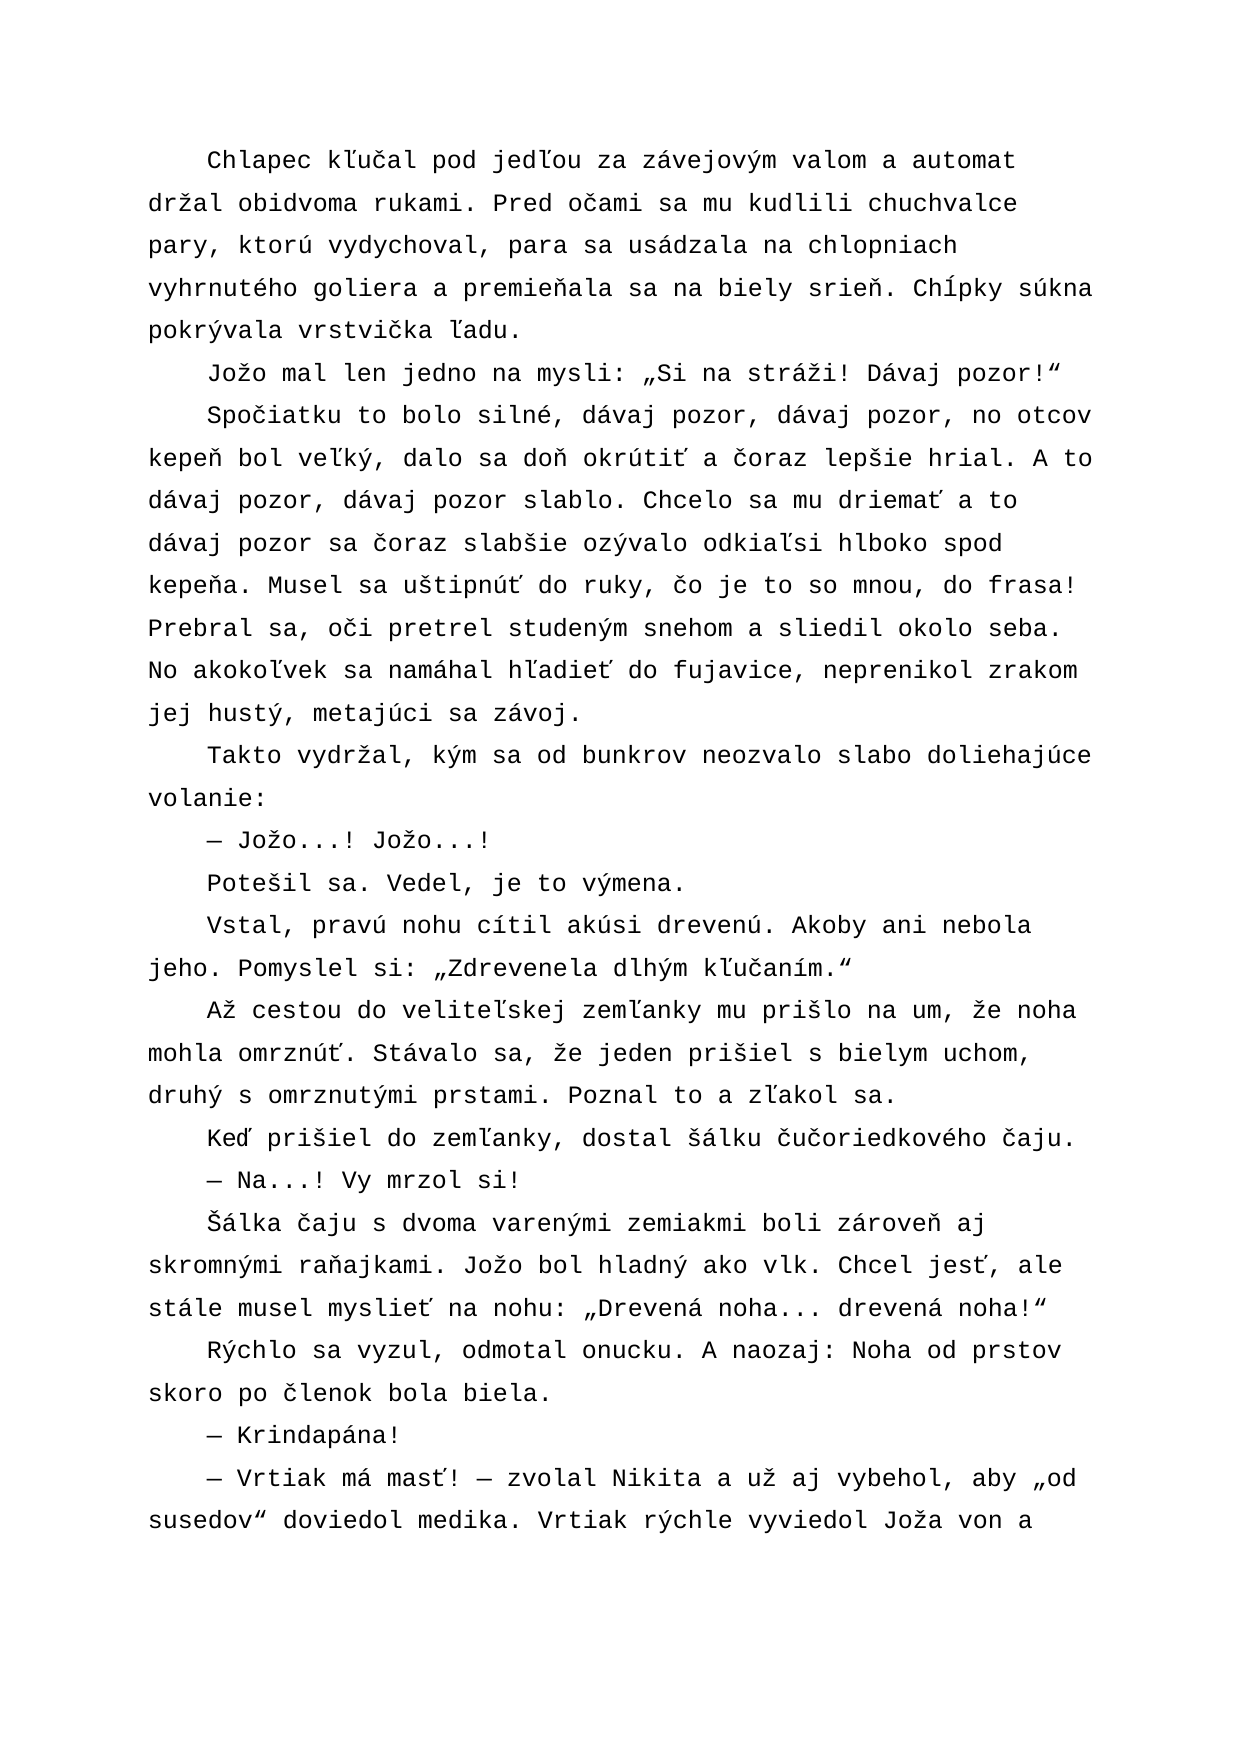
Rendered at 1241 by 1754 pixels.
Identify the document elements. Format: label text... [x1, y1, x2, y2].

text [148, 1465, 1093, 1536]
text — Krindapána! [148, 1423, 1093, 1451]
text — Na...! Vy mrzol si! [148, 1168, 1093, 1196]
text Vstal, pravú nohu cítil akúsi drevenú. Akoby ani nebola jeho. Pomyslel si: „Zdrevenela dlhým kľučaním.“ [148, 913, 1093, 983]
text Až cestou do veliteľskej zemľanky mu prišlo na um, že noha mohla omrznúť. Stávalo sa, že jeden prišiel s bielym uchom, druhý s omrznutými prstami. Poznal to a zľakol sa. [148, 998, 1093, 1111]
text Keď prišiel do zemľanky, dostal šálku čučoriedkového čaju. [148, 1125, 1093, 1153]
text — Jožo...! Jožo...! [148, 828, 1093, 856]
text Potešil sa. Vedel, je to výmena. [148, 870, 1093, 898]
text Spočiatku to bolo silné, dávaj pozor, dávaj pozor, no otcov kepeň bol veľký, dalo sa doň okrútiť a čoraz lepšie hrial. A to dávaj pozor, dávaj pozor slablo. Chcelo sa mu driemať a to dávaj pozor sa čoraz slabšie ozývalo odkiaľsi hlboko spod kepeňa. Musel sa uštipnúť do ruky, čo je to so mnou, do frasa! Prebral sa, oči pretrel studeným snehom a sliedil okolo seba. No akokoľvek sa namáhal hľadieť do fujavice, neprenikol zrakom jej hustý, metajúci sa závoj. [148, 403, 1093, 728]
text Rýchlo sa vyzul, odmotal onucku. A naozaj: Noha od prstov skoro po členok bola biela. [148, 1338, 1093, 1408]
text Šálka čaju s dvoma varenými zemiakmi boli zároveň aj skromnými raňajkami. Jožo bol hladný ako vlk. Chcel jesť, ale stále musel myslieť na nohu: „Drevená noha... drevená noha!“ [148, 1210, 1093, 1323]
text Takto vydržal, kým sa od bunkrov neozvalo slabo doliehajúce volanie: [148, 743, 1093, 813]
text Jožo mal len jedno na mysli: „Si na stráži! Dávaj pozor!“ [148, 360, 1093, 388]
text Chlapec kľučal pod jedľou za závejovým valom a automat držal obidvoma rukami. Pred očami sa mu kudlili chuchvalce pary, ktorú vydychoval, para sa usádzala na chlopniach vyhrnutého goliera a premieňala sa na biely srieň. Chĺpky súkna pokrývala vrstvička ľadu. [148, 148, 1093, 346]
